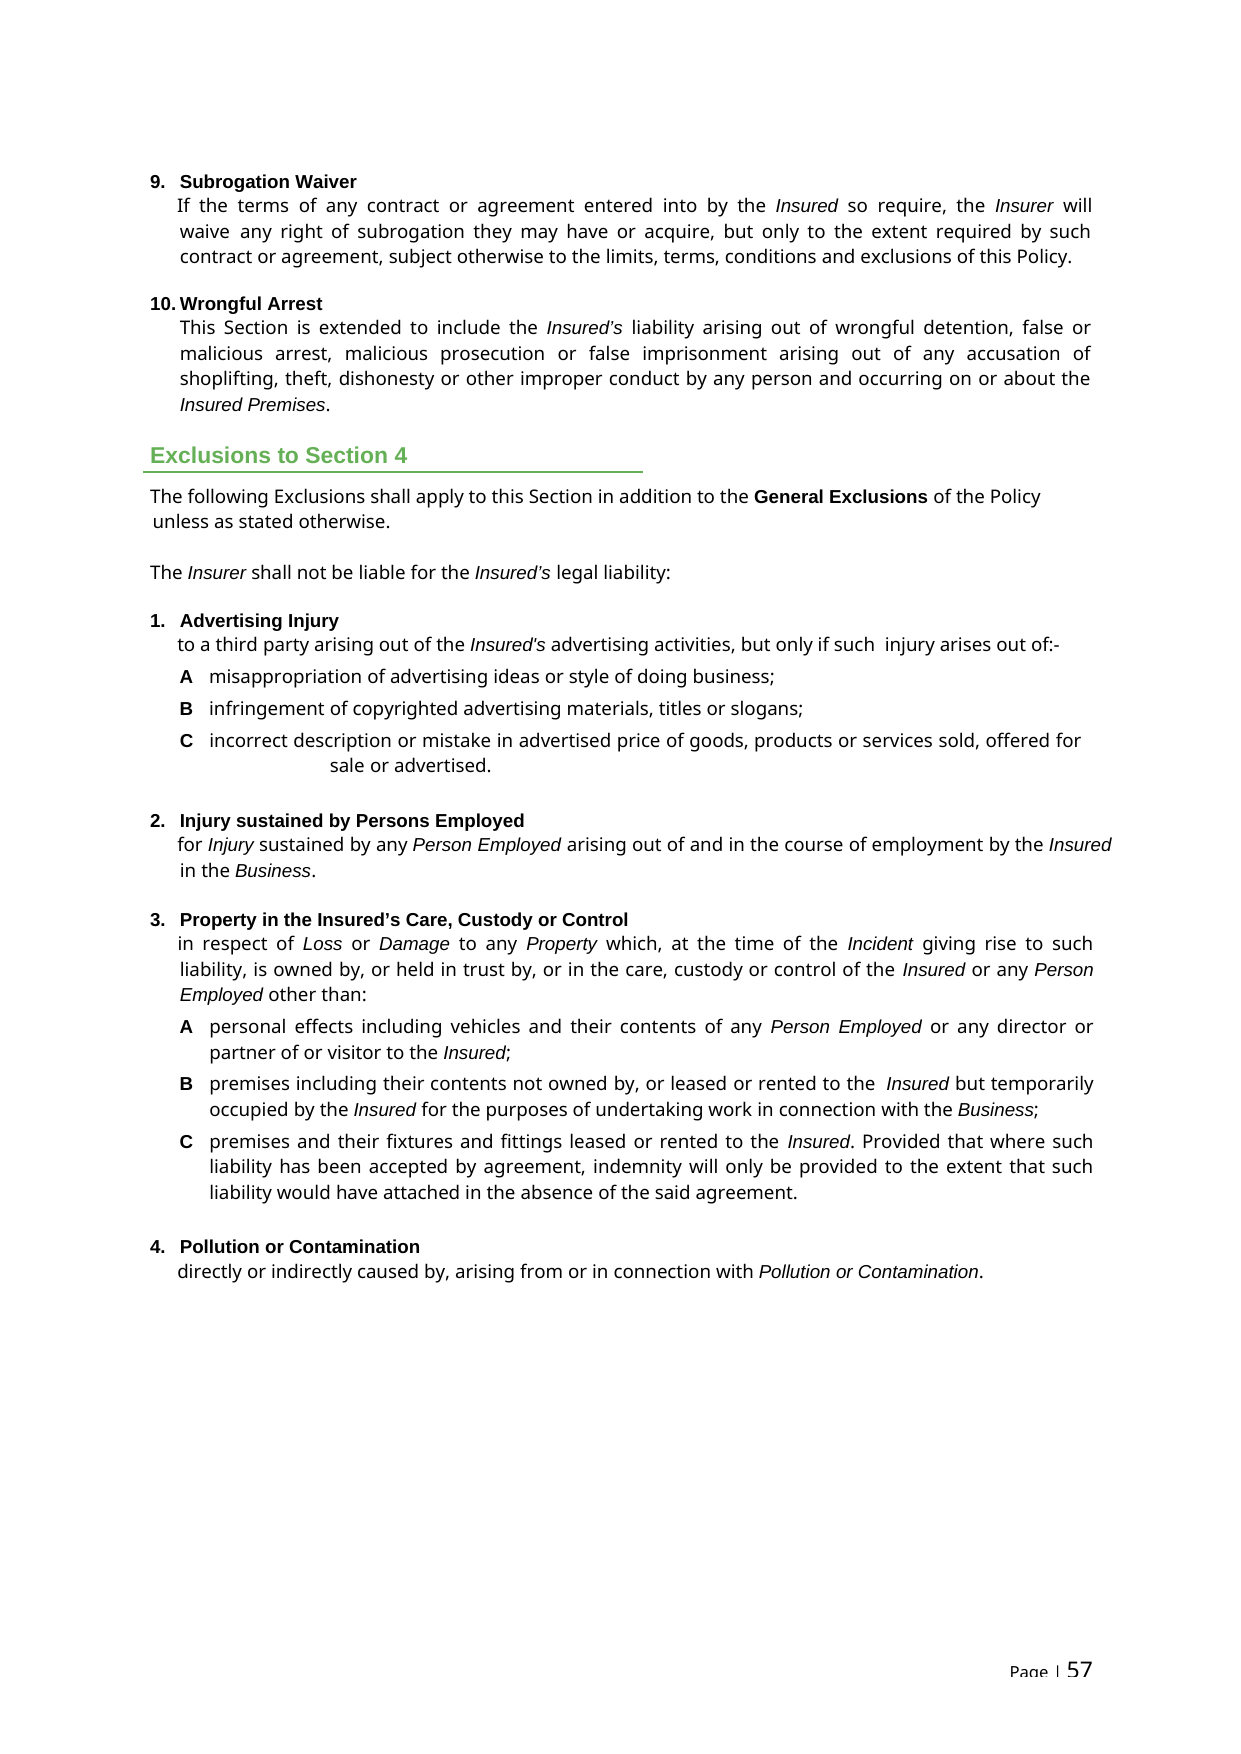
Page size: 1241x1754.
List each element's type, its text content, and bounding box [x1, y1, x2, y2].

text If the terms of any contract or agreement entered into by the Insured so require, the Insurer will waive any right of subrogation they may have or acquire, but only to the extent required by such contract or agreement, subject otherwise to the limits, terms, conditions and exclusions of this Policy. [177, 193, 1093, 269]
list infringement of copyrighted advertising materials, titles or slogans; [179, 695, 1146, 721]
list personal effects including vehicles and their contents of any Person Employed or any director or partner of or visitor to the Insured; [179, 1013, 1093, 1064]
list premises and their fixtures and fittings leased or rented to the Insured. Provided that where such liability has been accepted by agreement, indemnity will only be provided to the extent that such liability would have attached in the absence of the said agreement. [179, 1128, 1094, 1204]
text directly or indirectly caused by, arising from or in connection with Pollution or Contamination. [177, 1258, 1146, 1283]
subtitle Property in the Insured’s Care, Custody or Control [150, 909, 1146, 930]
list premises including their contents not owned by, or leased or rented to the Insured but temporarily occupied by the Insured for the purposes of undertaking work in connection with the Business; [179, 1071, 1094, 1122]
text The following Exclusions shall apply to this Section in addition to the General Exclusions of the Policy unless as stated otherwise. [150, 483, 1092, 534]
text in respect of Loss or Damage to any Property which, at the time of the Incident giving rise to such liability, is owned by, or held in trust by, or in the care, custody or control of the Insured or any Person Employed other than: [177, 931, 1094, 1007]
list incorrect description or mistake in advertised price of goods, products or services sold, offered for sale or advertised. [179, 727, 1094, 778]
subtitle Wrongful Arrest [150, 293, 1146, 314]
list misappropriation of advertising ideas or style of doing business; [179, 663, 1146, 689]
subtitle Subrogation Waiver [150, 171, 1146, 192]
subtitle Exclusions to Section 4 [150, 442, 1146, 468]
text This Section is extended to include the Insured’s liability arising out of wrongful detention, false or malicious arrest, malicious prosecution or false imprisonment arising out of any accusation of shoplifting, theft, dishonesty or other improper conduct by any person and occurring on or about the Insured Premises. [179, 315, 1091, 417]
subtitle Pollution or Contamination [150, 1236, 1146, 1258]
subtitle Injury sustained by Persons Employed [150, 810, 1146, 831]
text to a third party arising out of the Insured's advertising activities, but only if such injury arises out of:- [177, 631, 1146, 657]
subtitle Advertising Injury [150, 610, 1146, 631]
text for Injury sustained by any Person Employed arising out of and in the course of employment by the Insured in the Business. [177, 831, 1112, 882]
text The Insurer shall not be liable for the Insured’s legal liability: [150, 559, 1146, 584]
